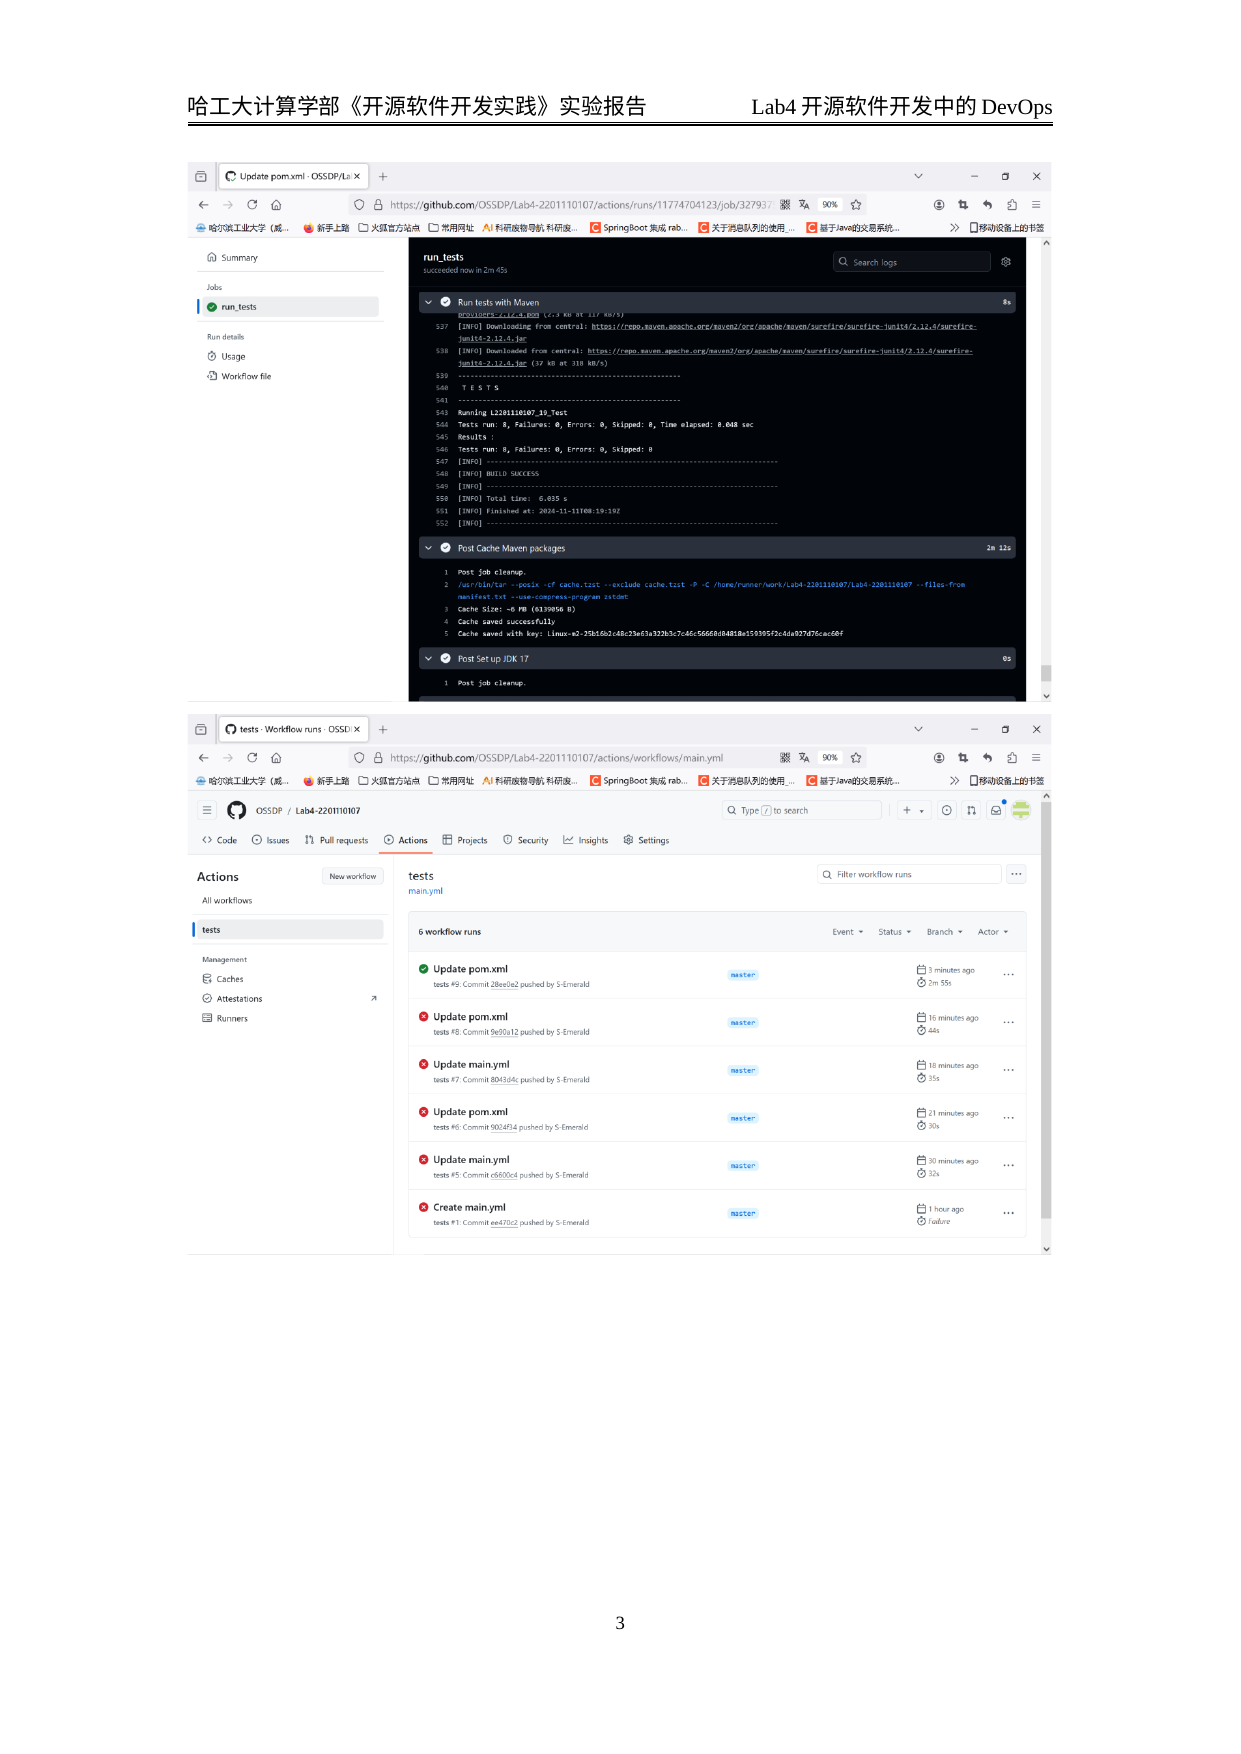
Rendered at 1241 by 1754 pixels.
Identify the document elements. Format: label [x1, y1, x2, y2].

picture [187, 162, 1052, 702]
picture [187, 714, 1052, 1255]
